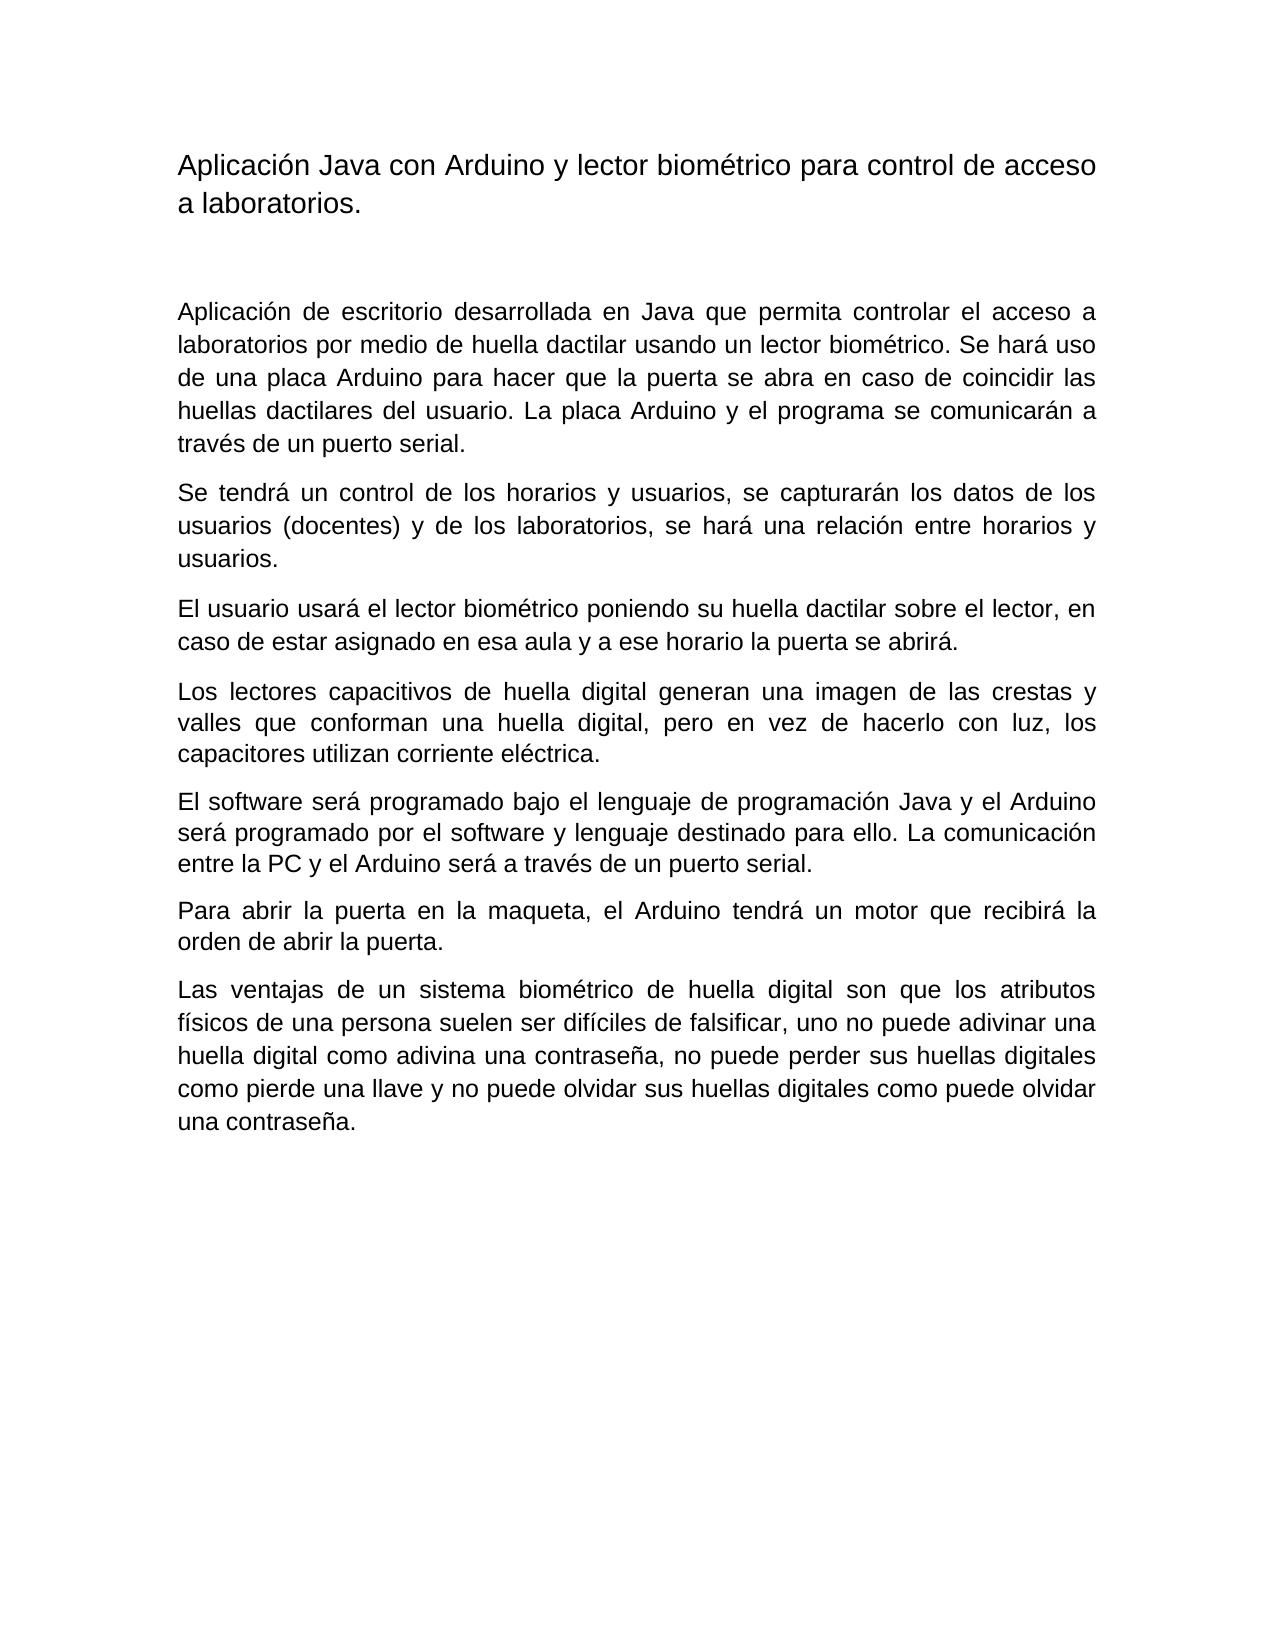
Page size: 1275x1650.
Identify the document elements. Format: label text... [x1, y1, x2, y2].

text Para abrir la puerta en la maqueta, el Arduino tendrá un motor que recibirá la orden de abrir la puerta. [177, 896, 1098, 956]
text El software será programado bajo el lenguaje de programación Java y el Arduino será programado por el software y lenguaje destinado para ello. La comunicación entre la PC y el Arduino será a través de un puerto serial. [177, 787, 1098, 877]
text Aplicación de escritorio desarrollada en Java que permita controlar el acceso a laboratorios por medio de huella dactilar usando un lector biométrico. Se hará uso de una placa Arduino para hacer que la puerta se abra en caso de coincidir las huellas dactilares del usuario. La placa Arduino y el programa se comunicarán a través de un puerto serial. [177, 297, 1098, 457]
text Las ventajas de un sistema biométrico de huella digital son que los atributos físicos de una persona suelen ser difíciles de falsificar, uno no puede adivinar una huella digital como adivina una contraseña, no puede perder sus huellas digitales como pierde una llave y no puede olvidar sus huellas digitales como puede olvidar una contraseña. [177, 975, 1098, 1136]
text Los lectores capacitivos de huella digital generan una imagen de las crestas y valles que conforman una huella digital, pero en vez de hacerlo con luz, los capacitores utilizan corriente eléctrica. [177, 677, 1098, 768]
text Aplicación Java con Arduino y lector biométrico para control de acceso a laboratorios. [177, 148, 1098, 220]
text El usuario usará el lector biométrico poniendo su huella dactilar sobre el lector, en caso de estar asignado en esa aula y a ese horario la puerta se abrirá. [177, 594, 1098, 656]
text Se tendrá un control de los horarios y usuarios, se capturarán los datos de los usuarios (docentes) y de los laboratorios, se hará una relación entre horarios y usuarios. [177, 478, 1098, 573]
